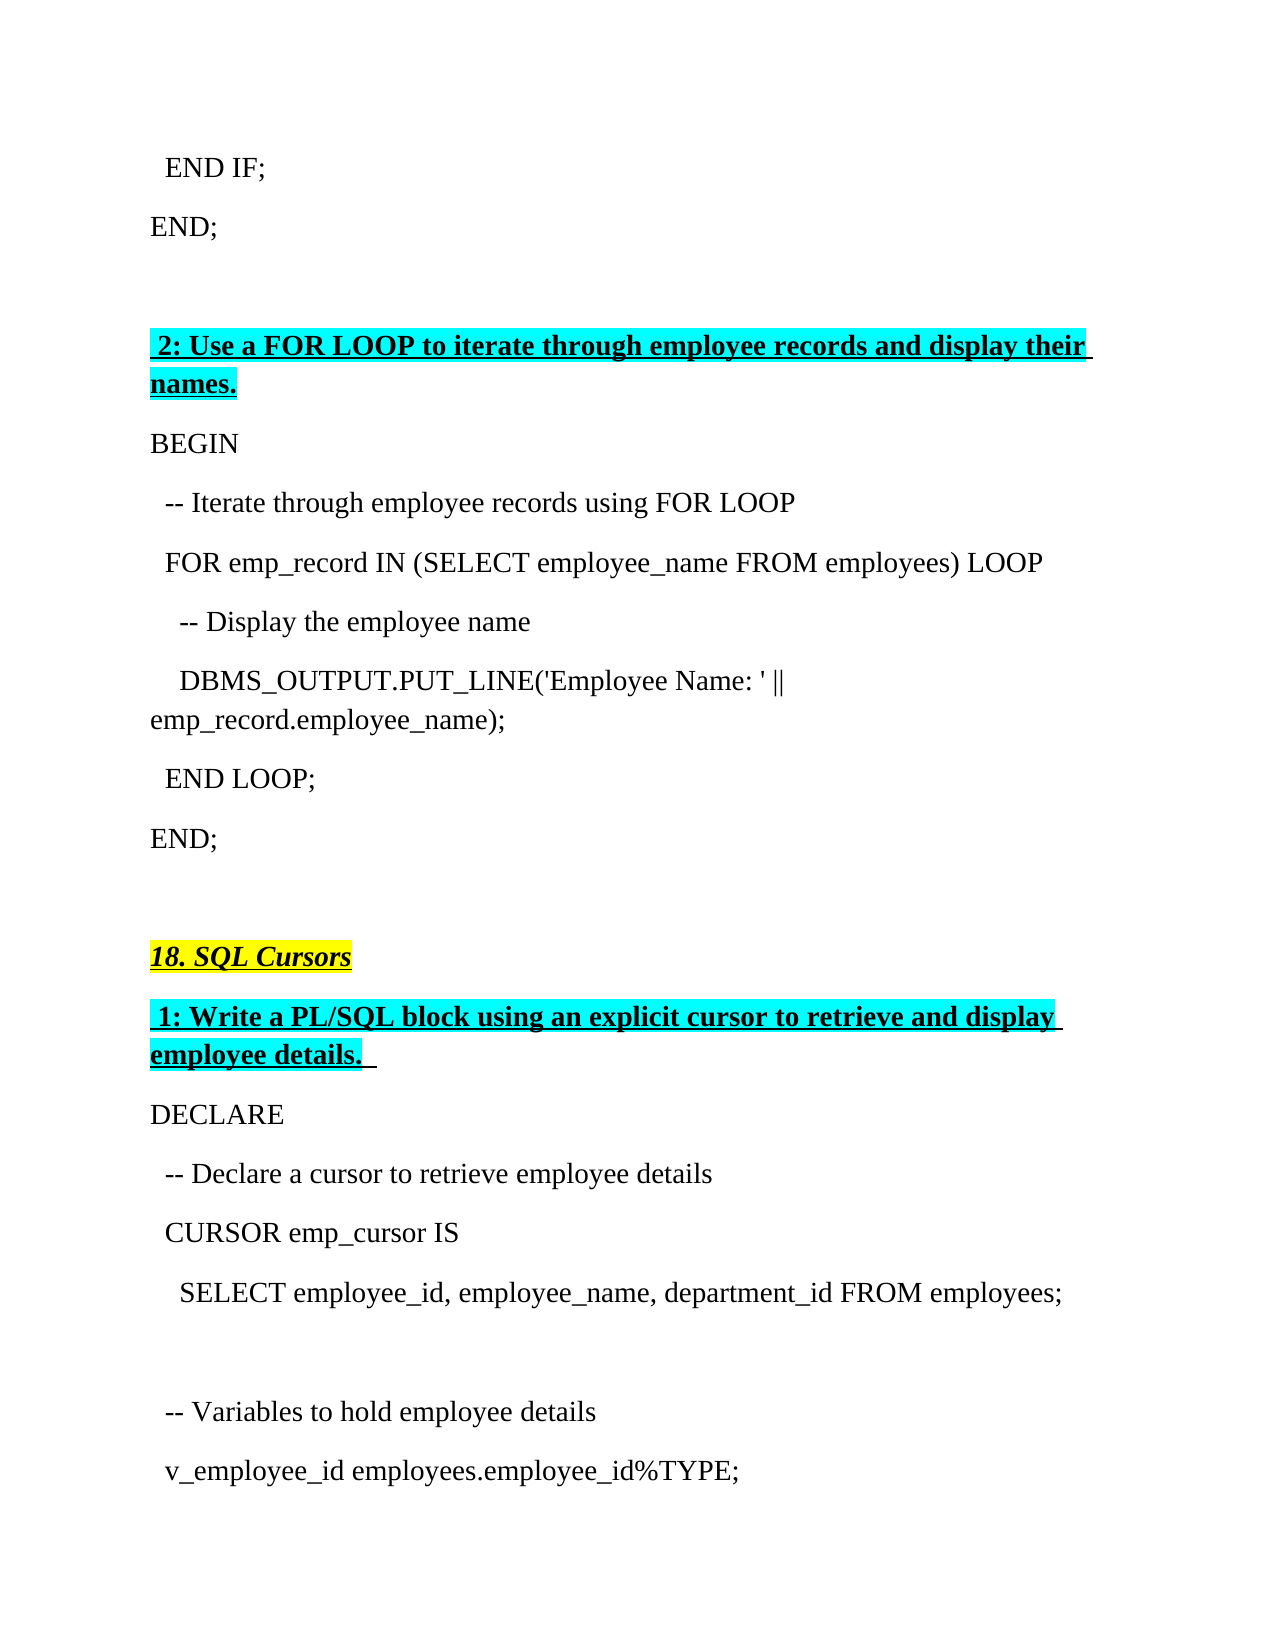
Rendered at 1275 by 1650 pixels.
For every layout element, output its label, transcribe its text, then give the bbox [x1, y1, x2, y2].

text END LOOP; [150, 761, 1125, 795]
text -- Display the employee name [150, 604, 1125, 638]
text BEGIN [150, 426, 1125, 459]
text 1: Write a PL/SQL block using an explicit cursor to retrieve and display employee details. [150, 999, 1125, 1071]
text END IF; [150, 150, 1125, 183]
text DECLARE [150, 1097, 1125, 1130]
text 18. SQL Cursors [150, 939, 1125, 973]
text DBMS_OUTPUT.PUT_LINE('Employee Name: ' || emp_record.employee_name); [150, 663, 1125, 736]
text SELECT employee_id, employee_name, department_id FROM employees; [150, 1275, 1125, 1308]
text -- Variables to hold employee details [150, 1394, 1125, 1427]
text -- Iterate through employee records using FOR LOOP [150, 485, 1125, 519]
text CURSOR emp_cursor IS [150, 1216, 1125, 1249]
text 2: Use a FOR LOOP to iterate through employee records and display their names. [150, 328, 1125, 400]
text END; [150, 821, 1125, 854]
text v_employee_id employees.employee_id%TYPE; [150, 1453, 1125, 1487]
text END; [150, 209, 1125, 243]
text -- Declare a cursor to retrieve employee details [150, 1156, 1125, 1190]
text FOR emp_record IN (SELECT employee_name FROM employees) LOOP [150, 545, 1125, 578]
